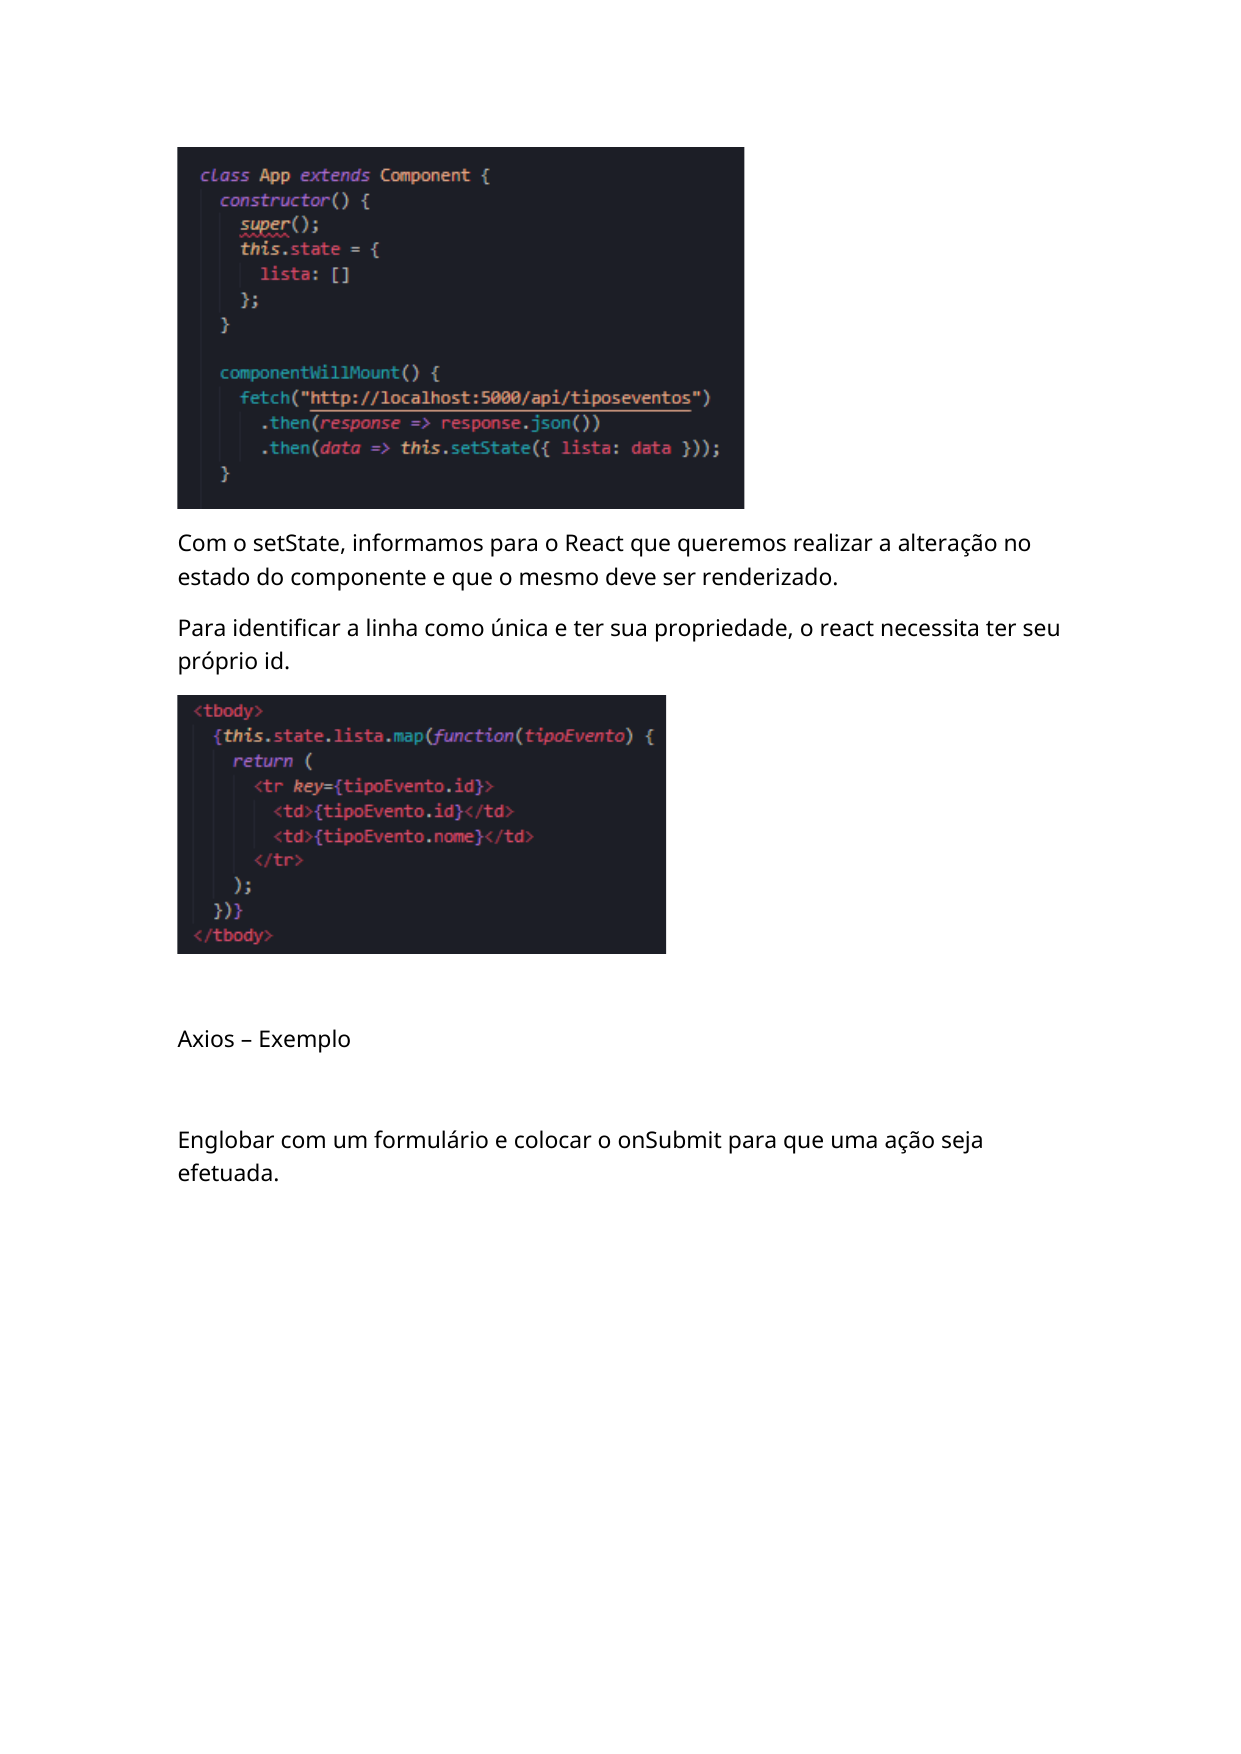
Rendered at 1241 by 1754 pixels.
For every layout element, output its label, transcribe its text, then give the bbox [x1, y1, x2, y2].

text Englobar com um formulário e colocar o onSubmit para que uma ação seja efetuada. [177, 1124, 1063, 1189]
text Com o setState, informamos para o React que queremos realizar a alteração no estado do componente e que o mesmo deve ser renderizado. [177, 527, 1063, 592]
text Axios – Exemplo [177, 1023, 1063, 1054]
picture [177, 147, 745, 509]
text Para identificar a linha como única e ter sua propriedade, o react necessita ter seu próprio id. [177, 612, 1063, 677]
picture [177, 695, 667, 954]
